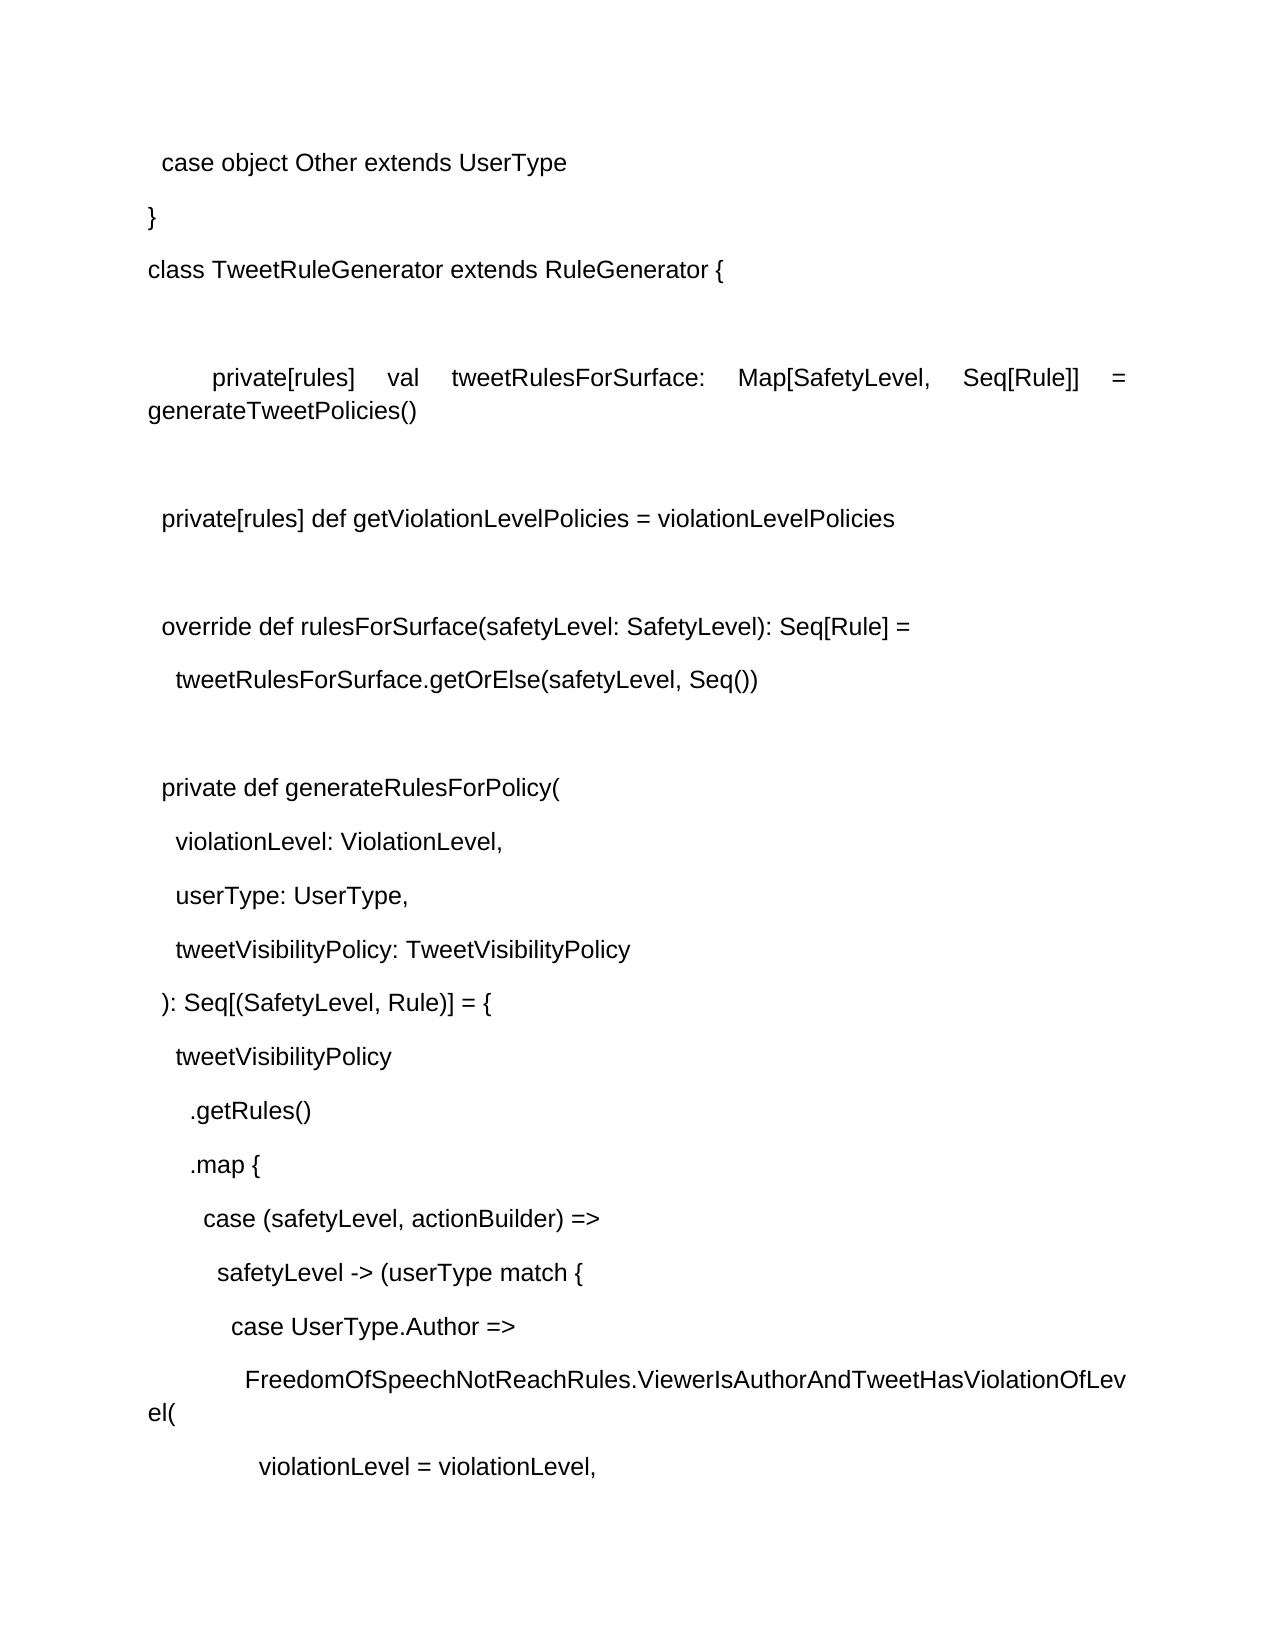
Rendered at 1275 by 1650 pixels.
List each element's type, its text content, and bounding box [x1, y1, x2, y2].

text tweetRulesForSurface.getOrElse(safetyLevel, Seq()) [148, 665, 1127, 694]
text private[rules] val tweetRulesForSurface: Map[SafetyLevel, Seq[Rule]] = generateTweetPolicies() [148, 363, 1127, 425]
text } [148, 201, 1127, 230]
text private[rules] def getViolationLevelPolicies = violationLevelPolicies [148, 504, 1127, 532]
text .map { [148, 1150, 1127, 1179]
text class TweetRuleGenerator extends RuleGenerator { [148, 255, 1127, 284]
text case (safetyLevel, actionBuilder) => [148, 1204, 1127, 1233]
text case UserType.Author => [148, 1312, 1127, 1340]
text violationLevel = violationLevel, [148, 1452, 1127, 1481]
text tweetVisibilityPolicy [148, 1042, 1127, 1071]
text userType: UserType, [148, 881, 1127, 909]
text case object Other extends UserType [148, 148, 1127, 176]
text violationLevel: ViolationLevel, [148, 827, 1127, 856]
text private def generateRulesForPolicy( [148, 773, 1127, 802]
text ): Seq[(SafetyLevel, Rule)] = { [148, 988, 1127, 1017]
text override def rulesForSurface(safetyLevel: SafetyLevel): Seq[Rule] = [148, 611, 1127, 640]
text FreedomOfSpeechNotReachRules.ViewerIsAuthorAndTweetHasViolationOfLevel( [148, 1365, 1127, 1427]
text safetyLevel -> (userType match { [148, 1258, 1127, 1286]
text .getRules() [148, 1096, 1127, 1125]
text tweetVisibilityPolicy: TweetVisibilityPolicy [148, 934, 1127, 963]
